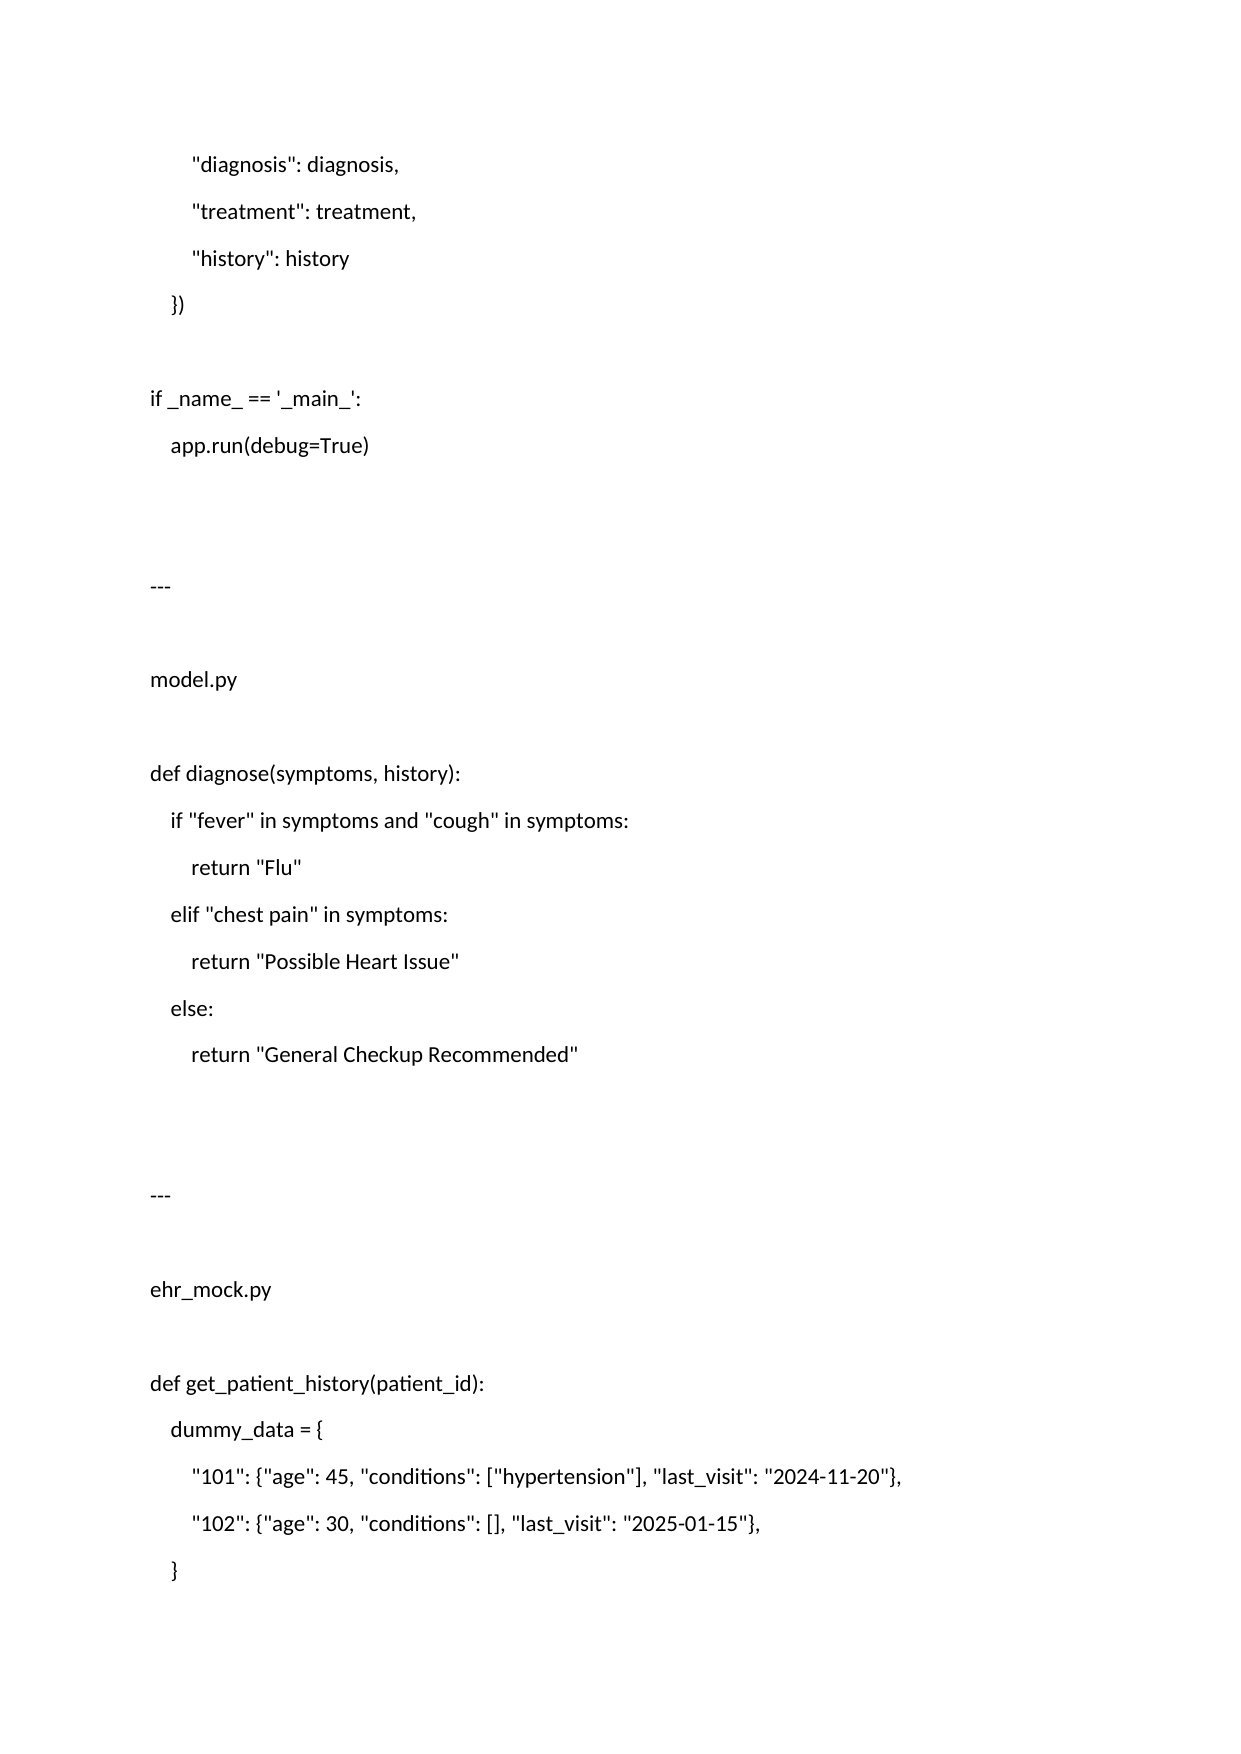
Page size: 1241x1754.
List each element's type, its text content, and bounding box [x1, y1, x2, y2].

text return "General Checkup Recommended" [150, 1041, 1090, 1069]
text }) [150, 291, 1090, 319]
text "102": {"age": 30, "conditions": [], "last_visit": "2025-01-15"}, [150, 1509, 1090, 1537]
text "101": {"age": 45, "conditions": ["hypertension"], "last_visit": "2024-11-20"}, [150, 1462, 1090, 1491]
text return "Flu" [150, 853, 1090, 881]
text elif "chest pain" in symptoms: [150, 900, 1090, 928]
text "history": history [150, 244, 1090, 272]
text if _name_ == '_main_': [150, 384, 1090, 412]
text return "Possible Heart Issue" [150, 947, 1090, 975]
text app.run(debug=True) [150, 431, 1090, 459]
text --- [150, 572, 1090, 600]
text } [150, 1556, 1090, 1584]
text --- [150, 1181, 1090, 1209]
text def get_patient_history(patient_id): [150, 1369, 1090, 1397]
text else: [150, 994, 1090, 1022]
text if "fever" in symptoms and "cough" in symptoms: [150, 806, 1090, 834]
text model.py [150, 666, 1090, 694]
text "treatment": treatment, [150, 197, 1090, 225]
text def diagnose(symptoms, history): [150, 759, 1090, 787]
text dummy_data = { [150, 1416, 1090, 1444]
text ehr_mock.py [150, 1275, 1090, 1303]
text "diagnosis": diagnosis, [150, 150, 1090, 178]
